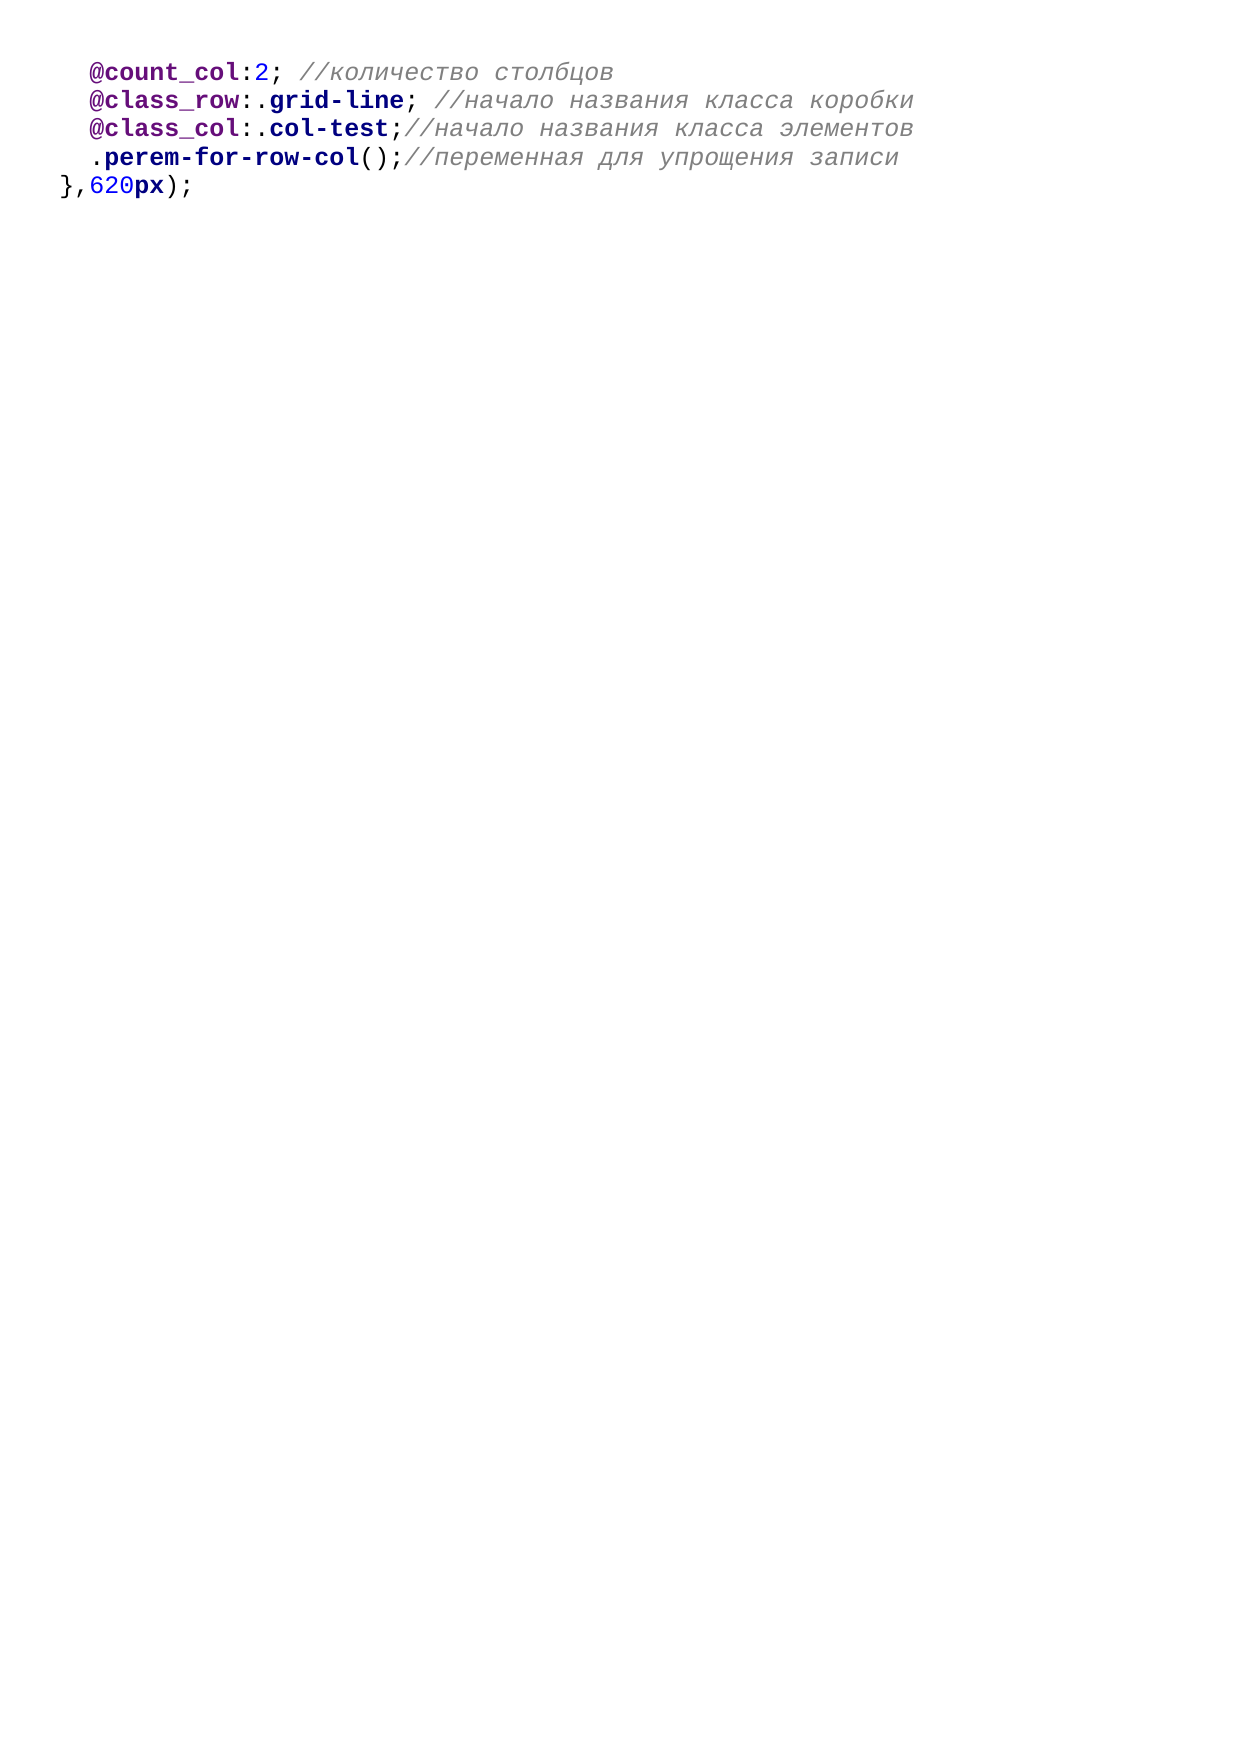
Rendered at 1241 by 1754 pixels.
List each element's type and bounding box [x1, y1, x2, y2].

text [59, 59, 1181, 201]
